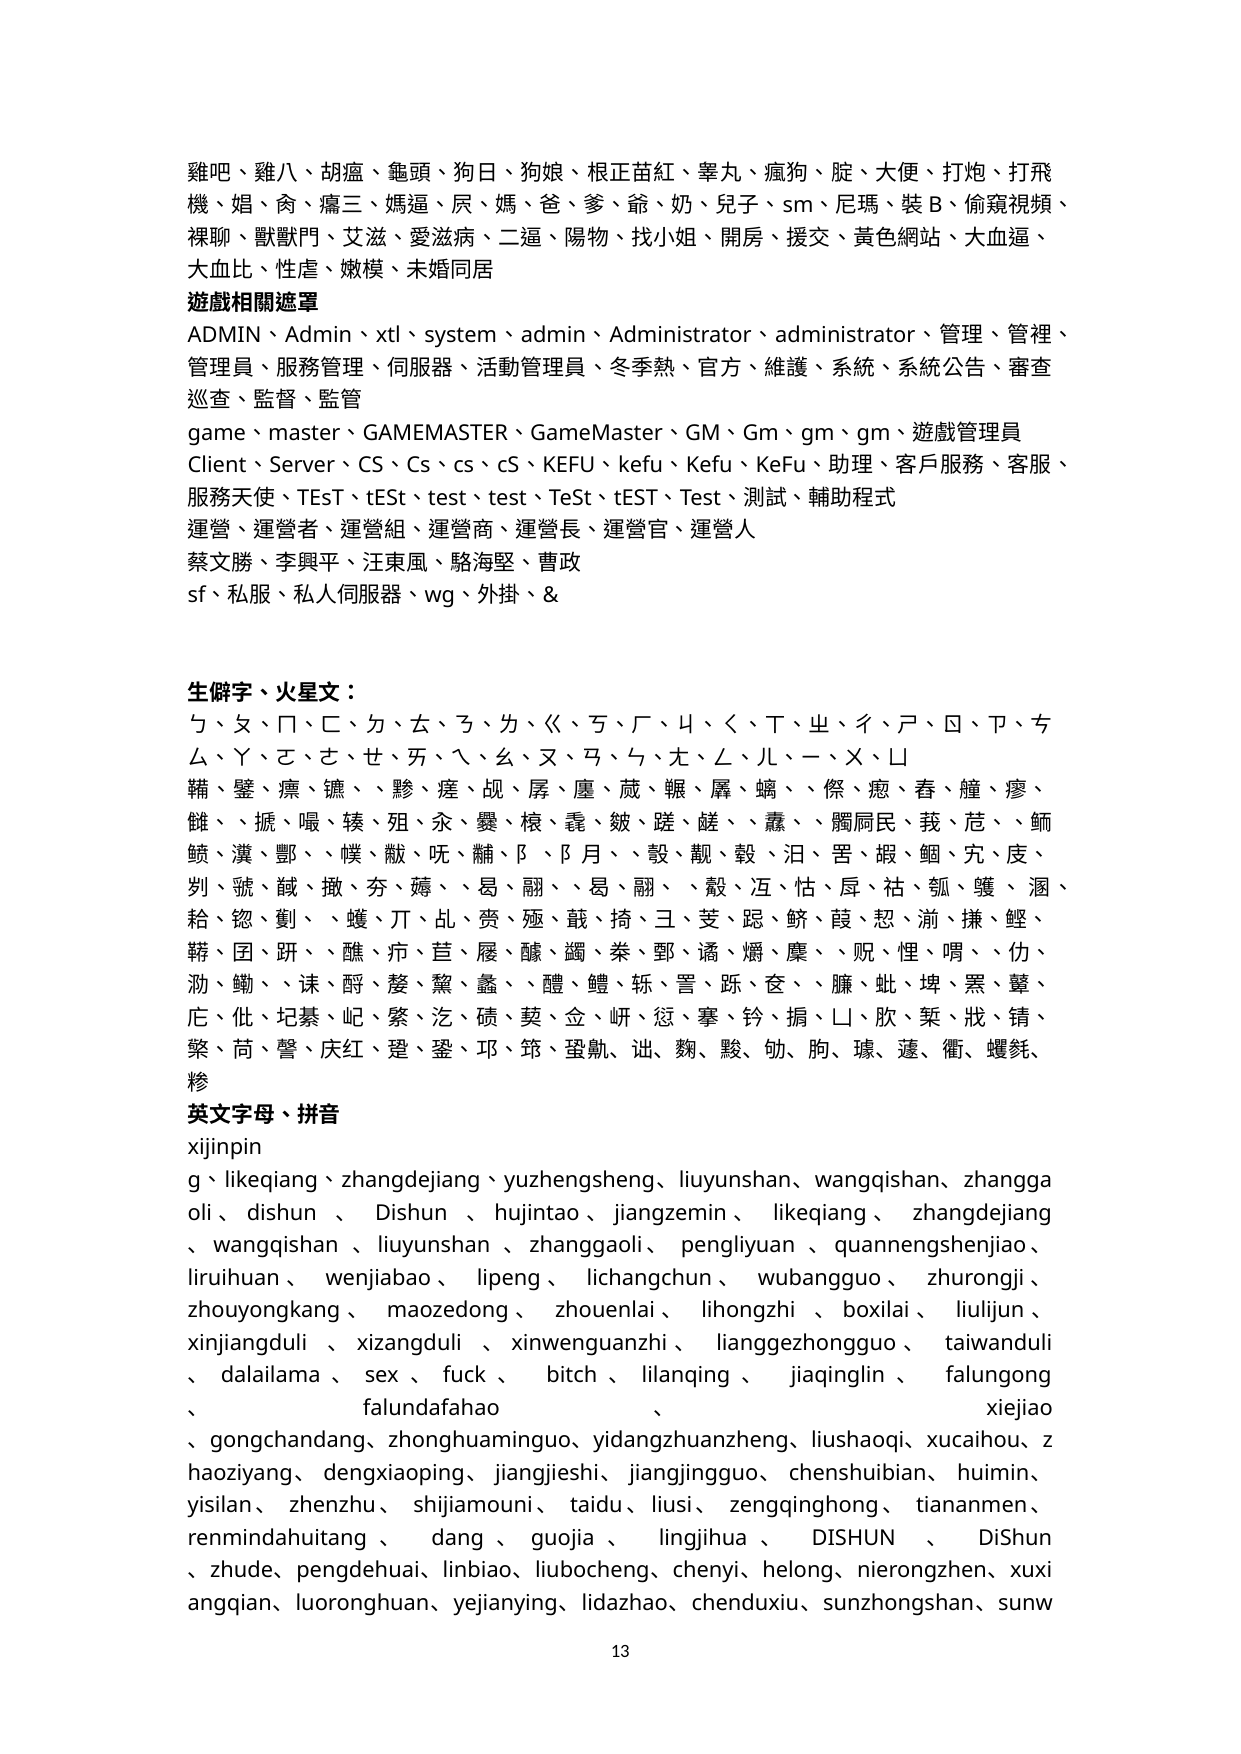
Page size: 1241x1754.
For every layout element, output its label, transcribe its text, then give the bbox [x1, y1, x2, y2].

text 運營、運營者、運營組、運營商、運營長、運營官、運營人 [187, 512, 1053, 544]
text Client、Server、CS、Cs、cs、cS、KEFU、kefu、Kefu、KeFu、助理、客戶服務、客服、服務天使、TEsT、tESt、test、test、TeSt、tEST、Test、測試、輔助程式 [187, 447, 1053, 512]
text 英文字母、拼音 [187, 1097, 1053, 1129]
text 蔡文勝、李興平、汪東風、駱海堅、曹政 [187, 544, 1053, 577]
text 生僻字、火星文： [187, 674, 1053, 707]
text 遊戲相關遮罩 [187, 284, 1053, 317]
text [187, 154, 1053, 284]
text 鞴、鐾、瘭、镳、、黪、瘥、觇、孱、廛、蒇、冁、羼、螭、、傺、瘛、舂、艟、瘳、雠、、搋、嘬、辏、殂、汆、爨、榱、毳、皴、蹉、鹾、、纛、、髑屙民、莪、苊、、鲕、鲼、瀵、酆、、幞、黻、呒、黼、阝、阝月、、彀、觏、毂 、汩、 罟、嘏、鲴、宄、庋、刿、虢、馘、撖、夯、薅、、曷、翮、、曷、翮、 、觳、冱、怙、戽、祜、瓠、鹱 、 溷、耠、锪、劐、 、蠖、丌、乩、赍、殛、蕺、掎、彐、芰、跽、鲚、葭、恝、湔、搛、鲣、鞯、囝、趼、、醮、疖、苣、屦、醵、蠲、桊、鄄、谲、爝、麇、、贶、悝、喟、、仂、泐、鳓、、诔、酹、嫠、黧、蠡、、醴、鳢、轹、詈、跞、奁、、臁、蚍、埤、罴、鼙、庀、仳、圮綦、屺、綮、汔、碛、葜、佥、岍、愆、搴、钤、掮、凵、肷、椠、戕、锖、檠、苘、謦、庆红、跫、銎、邛、筇、蛩鼽、诎、麴、黢、劬、朐、璩、蘧、衢、蠼毵、糁 [187, 772, 1053, 1097]
text ADMIN、Admin、xtl、system、admin、Administrator、administrator、管理、管裡、管理員、服務管理、伺服器、活動管理員、冬季熱、官方、維護、系統、系統公告、審查、巡查、監督、監管 [187, 317, 1053, 414]
text sf、私服、私人伺服器、wg、外掛、& [187, 577, 1053, 609]
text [187, 1129, 1053, 1617]
text game、master、GAMEMASTER、GameMaster、GM、Gm、gm、gm、遊戲管理員 [187, 414, 1053, 447]
text ㄅ、ㄆ、ㄇ、ㄈ、ㄉ、ㄊ、ㄋ、ㄌ、ㄍ、ㄎ、ㄏ、ㄐ、ㄑ、ㄒ、ㄓ、ㄔ、ㄕ、ㄖ、ㄗ、ㄘ、ㄙ、ㄚ、ㄛ、ㄜ、ㄝ、ㄞ、ㄟ、ㄠ、ㄡ、ㄢ、ㄣ、ㄤ、ㄥ、ㄦ、ㄧ、ㄨ、ㄩ [187, 707, 1053, 772]
